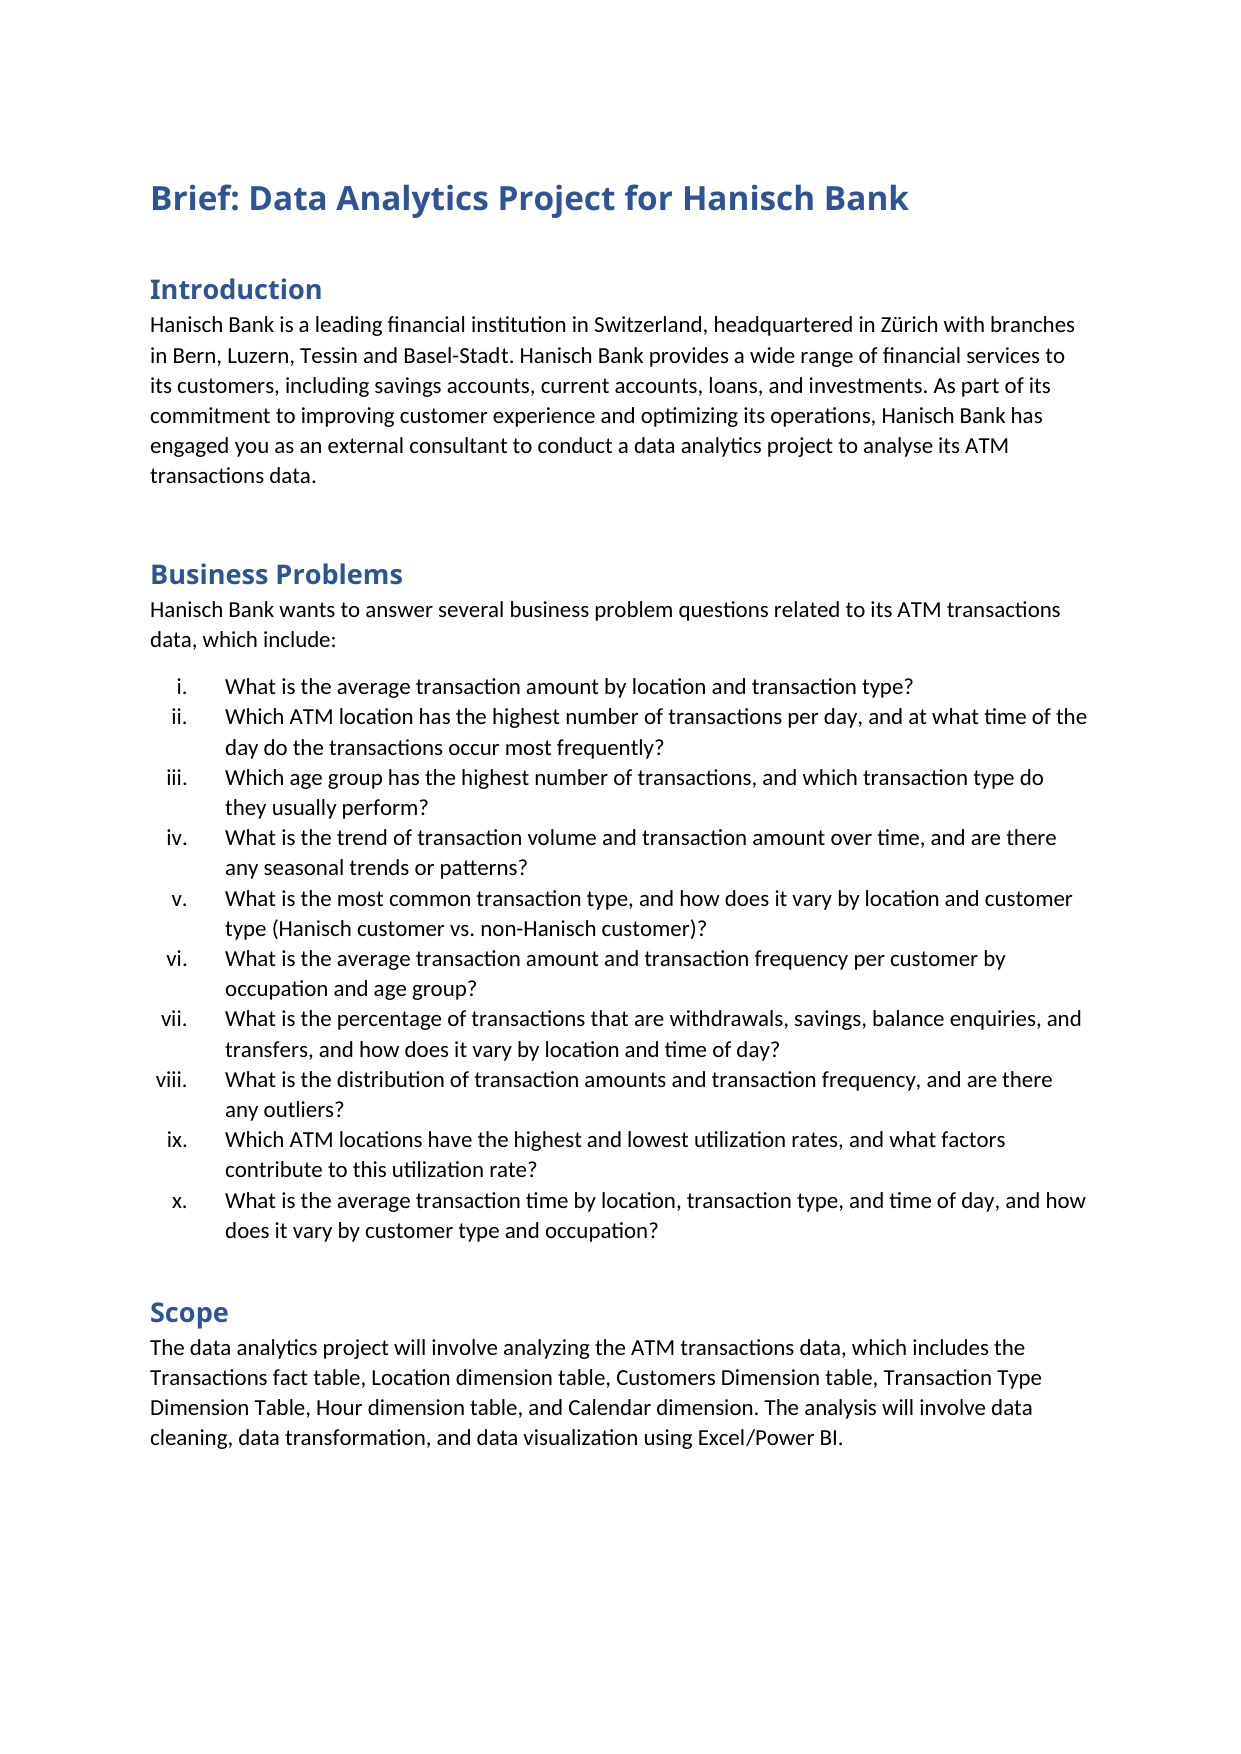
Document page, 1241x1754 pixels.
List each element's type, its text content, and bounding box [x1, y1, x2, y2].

text Hanisch Bank wants to answer several business problem questions related to its ATM transactions data, which include: [150, 595, 1090, 653]
list Which age group has the highest number of transactions, and which transaction type do they usually perform? [187, 763, 1090, 821]
list Which ATM locations have the highest and lowest utilization rates, and what factors contribute to this utilization rate? [187, 1125, 1090, 1184]
list What is the distribution of transaction amounts and transaction frequency, and are there any outliers? [187, 1065, 1090, 1123]
list What is the most common transaction type, and how does it vary by location and customer type (Hanisch customer vs. non-Hanisch customer)? [187, 884, 1090, 942]
subtitle Scope [150, 1293, 1090, 1330]
subtitle Brief: Data Analytics Project for Hanisch Bank [150, 175, 1090, 220]
list Which ATM location has the highest number of transactions per day, and at what time of the day do the transactions occur most frequently? [187, 702, 1090, 761]
list What is the trend of transaction volume and transaction amount over time, and are there any seasonal trends or patterns? [187, 823, 1090, 882]
text Hanisch Bank is a leading financial institution in Switzerland, headquartered in Zürich with branches in Bern, Luzern, Tessin and Basel-Stadt. Hanisch Bank provides a wide range of financial services to its customers, including savings accounts, current accounts, loans, and investments. As part of its commitment to improving customer experience and optimizing its operations, Hanisch Bank has engaged you as an external consultant to conduct a data analytics project to analyse its ATM transactions data. [150, 311, 1090, 490]
list What is the percentage of transactions that are withdrawals, savings, balance enquiries, and transfers, and how does it vary by location and time of day? [187, 1004, 1090, 1063]
subtitle Introduction [150, 271, 1090, 308]
subtitle Business Problems [150, 555, 1090, 592]
list What is the average transaction time by location, transaction type, and time of day, and how does it vary by customer type and occupation? [187, 1186, 1090, 1244]
list What is the average transaction amount and transaction frequency per customer by occupation and age group? [187, 944, 1090, 1002]
list What is the average transaction amount by location and transaction type? [187, 672, 1090, 700]
text The data analytics project will involve analyzing the ATM transactions data, which includes the Transactions fact table, Location dimension table, Customers Dimension table, Transaction Type Dimension Table, Hour dimension table, and Calendar dimension. The analysis will involve data cleaning, data transformation, and data visualization using Excel/Power BI. [150, 1333, 1090, 1452]
